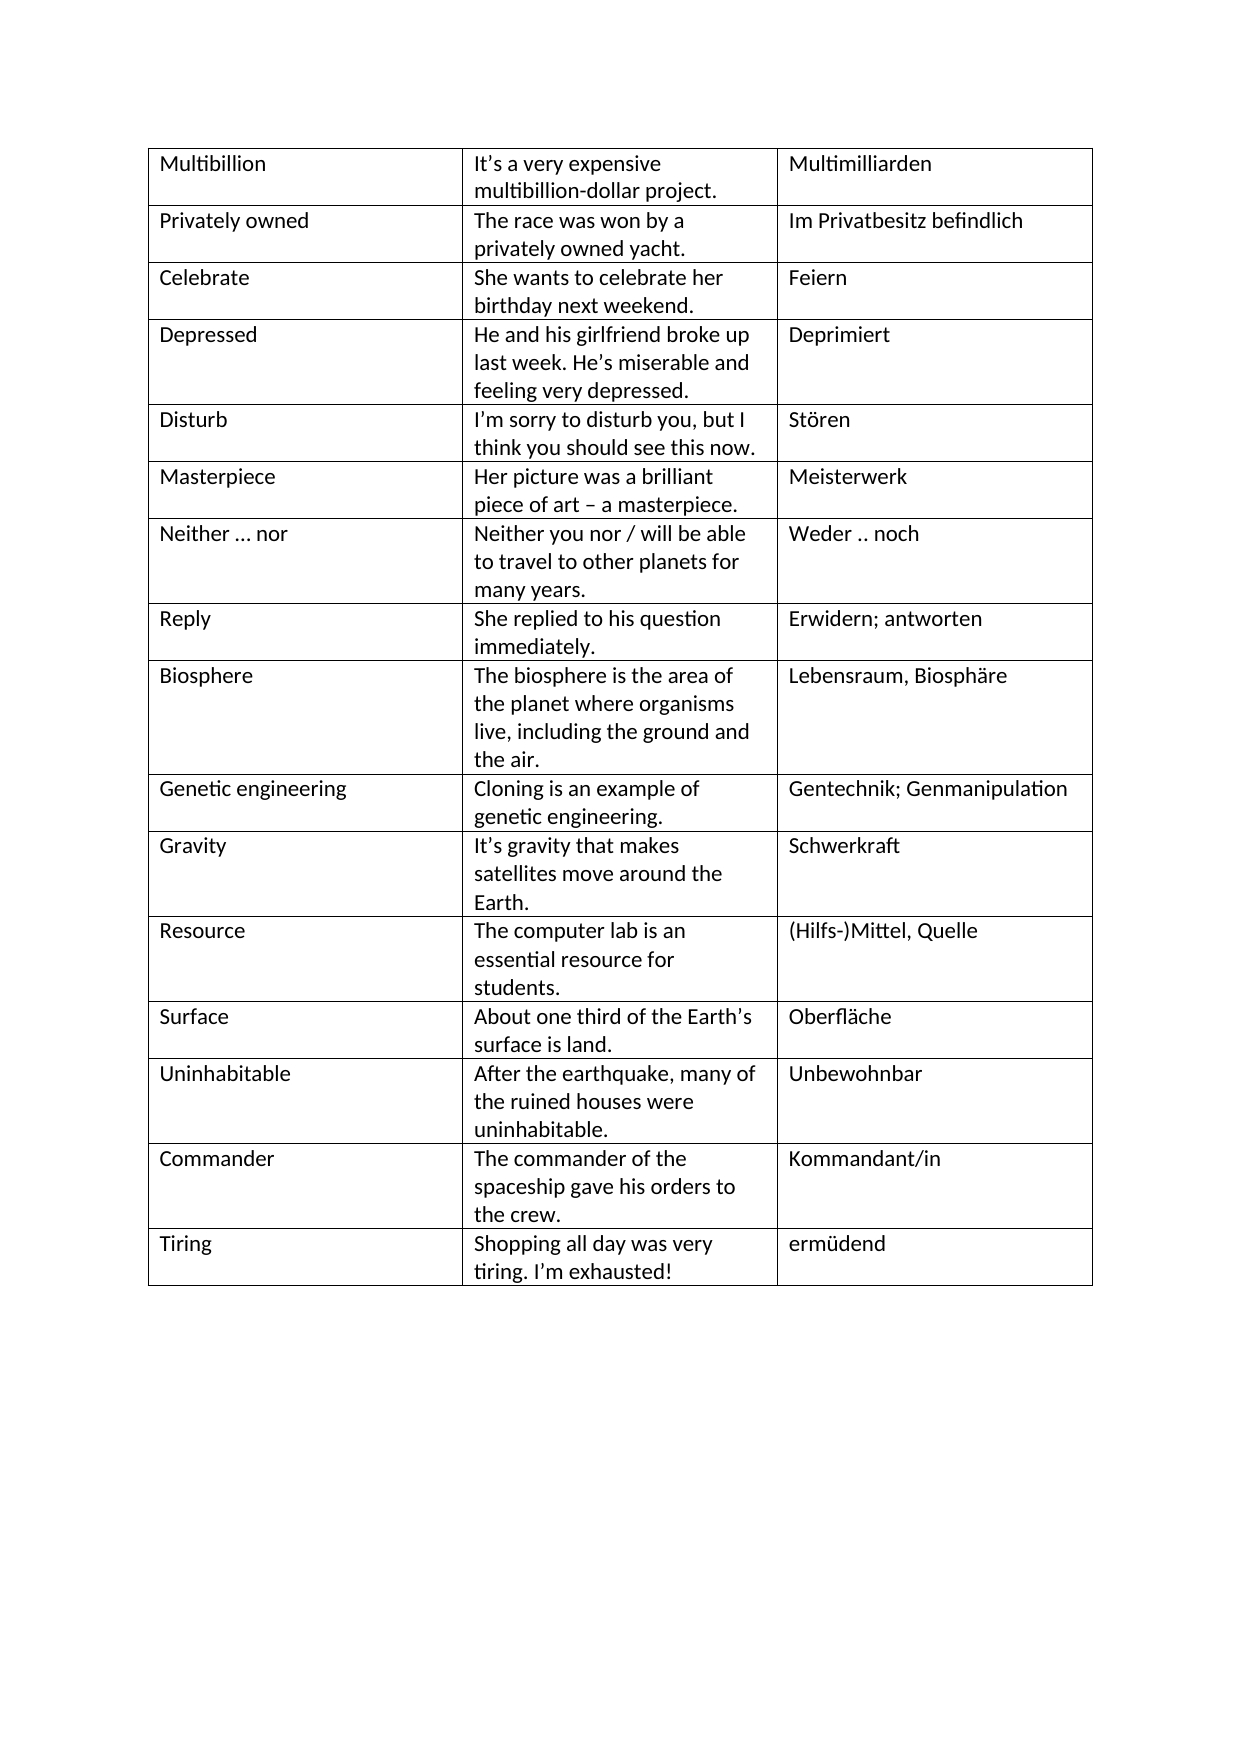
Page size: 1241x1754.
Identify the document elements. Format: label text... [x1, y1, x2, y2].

table_cell Disturb [149, 405, 462, 461]
table_cell Masterpiece [149, 462, 462, 518]
table_cell Resource [149, 917, 462, 1001]
table_cell Deprimiert [778, 320, 1092, 404]
table_cell Multibillion [149, 149, 462, 205]
table_cell Feiern [778, 263, 1092, 319]
table_cell The commander of the spaceship gave his orders to the crew. [463, 1144, 777, 1228]
table_cell Surface [149, 1002, 462, 1058]
table_cell Gentechnik; Genmanipulation [778, 775, 1092, 831]
table_cell Genetic engineering [149, 775, 462, 831]
table_cell Unbewohnbar [778, 1059, 1092, 1143]
table_cell She wants to celebrate her birthday next weekend. [463, 263, 777, 319]
table_cell I’m sorry to disturb you, but I think you should see this now. [463, 405, 777, 461]
table_cell Her picture was a brilliant piece of art – a masterpiece. [463, 462, 777, 518]
table_cell The computer lab is an essential resource for students. [463, 917, 777, 1001]
table_cell It’s a very expensive multibillion-dollar project. [463, 149, 777, 205]
table_cell Depressed [149, 320, 462, 404]
table_cell Meisterwerk [778, 462, 1092, 518]
table_cell About one third of the Earth’s surface is land. [463, 1002, 777, 1058]
table_cell Stören [778, 405, 1092, 461]
table_cell After the earthquake, many of the ruined houses were uninhabitable. [463, 1059, 777, 1143]
table_cell Weder .. noch [778, 519, 1092, 603]
table_cell Privately owned [149, 206, 462, 262]
table_cell Oberfläche [778, 1002, 1092, 1058]
table_cell Neither … nor [149, 519, 462, 603]
table_cell Cloning is an example of genetic engineering. [463, 775, 777, 831]
table_cell Uninhabitable [149, 1059, 462, 1143]
table_cell Schwerkraft [778, 832, 1092, 916]
table_cell Neither you nor / will be able to travel to other planets for many years. [463, 519, 777, 603]
table_cell He and his girlfriend broke up last week. He’s miserable and feeling very depressed. [463, 320, 777, 404]
table_cell The race was won by a privately owned yacht. [463, 206, 777, 262]
table_cell Multimilliarden [778, 149, 1092, 205]
table_cell ermüdend [778, 1229, 1092, 1285]
table_cell Gravity [149, 832, 462, 916]
table_cell Erwidern; antworten [778, 604, 1092, 660]
table_cell Biosphere [149, 661, 462, 773]
table_cell Tiring [149, 1229, 462, 1285]
table_cell Celebrate [149, 263, 462, 319]
table_cell (Hilfs-)Mittel, Quelle [778, 917, 1092, 1001]
table_cell Lebensraum, Biosphäre [778, 661, 1092, 773]
table_cell Kommandant/in [778, 1144, 1092, 1228]
table_cell She replied to his question immediately. [463, 604, 777, 660]
table_cell Reply [149, 604, 462, 660]
table_cell The biosphere is the area of the planet where organisms live, including the ground and the air. [463, 661, 777, 773]
table_cell Shopping all day was very tiring. I’m exhausted! [463, 1229, 777, 1285]
table_cell It’s gravity that makes satellites move around the Earth. [463, 832, 777, 916]
table_cell Im Privatbesitz befindlich [778, 206, 1092, 262]
table_cell Commander [149, 1144, 462, 1228]
